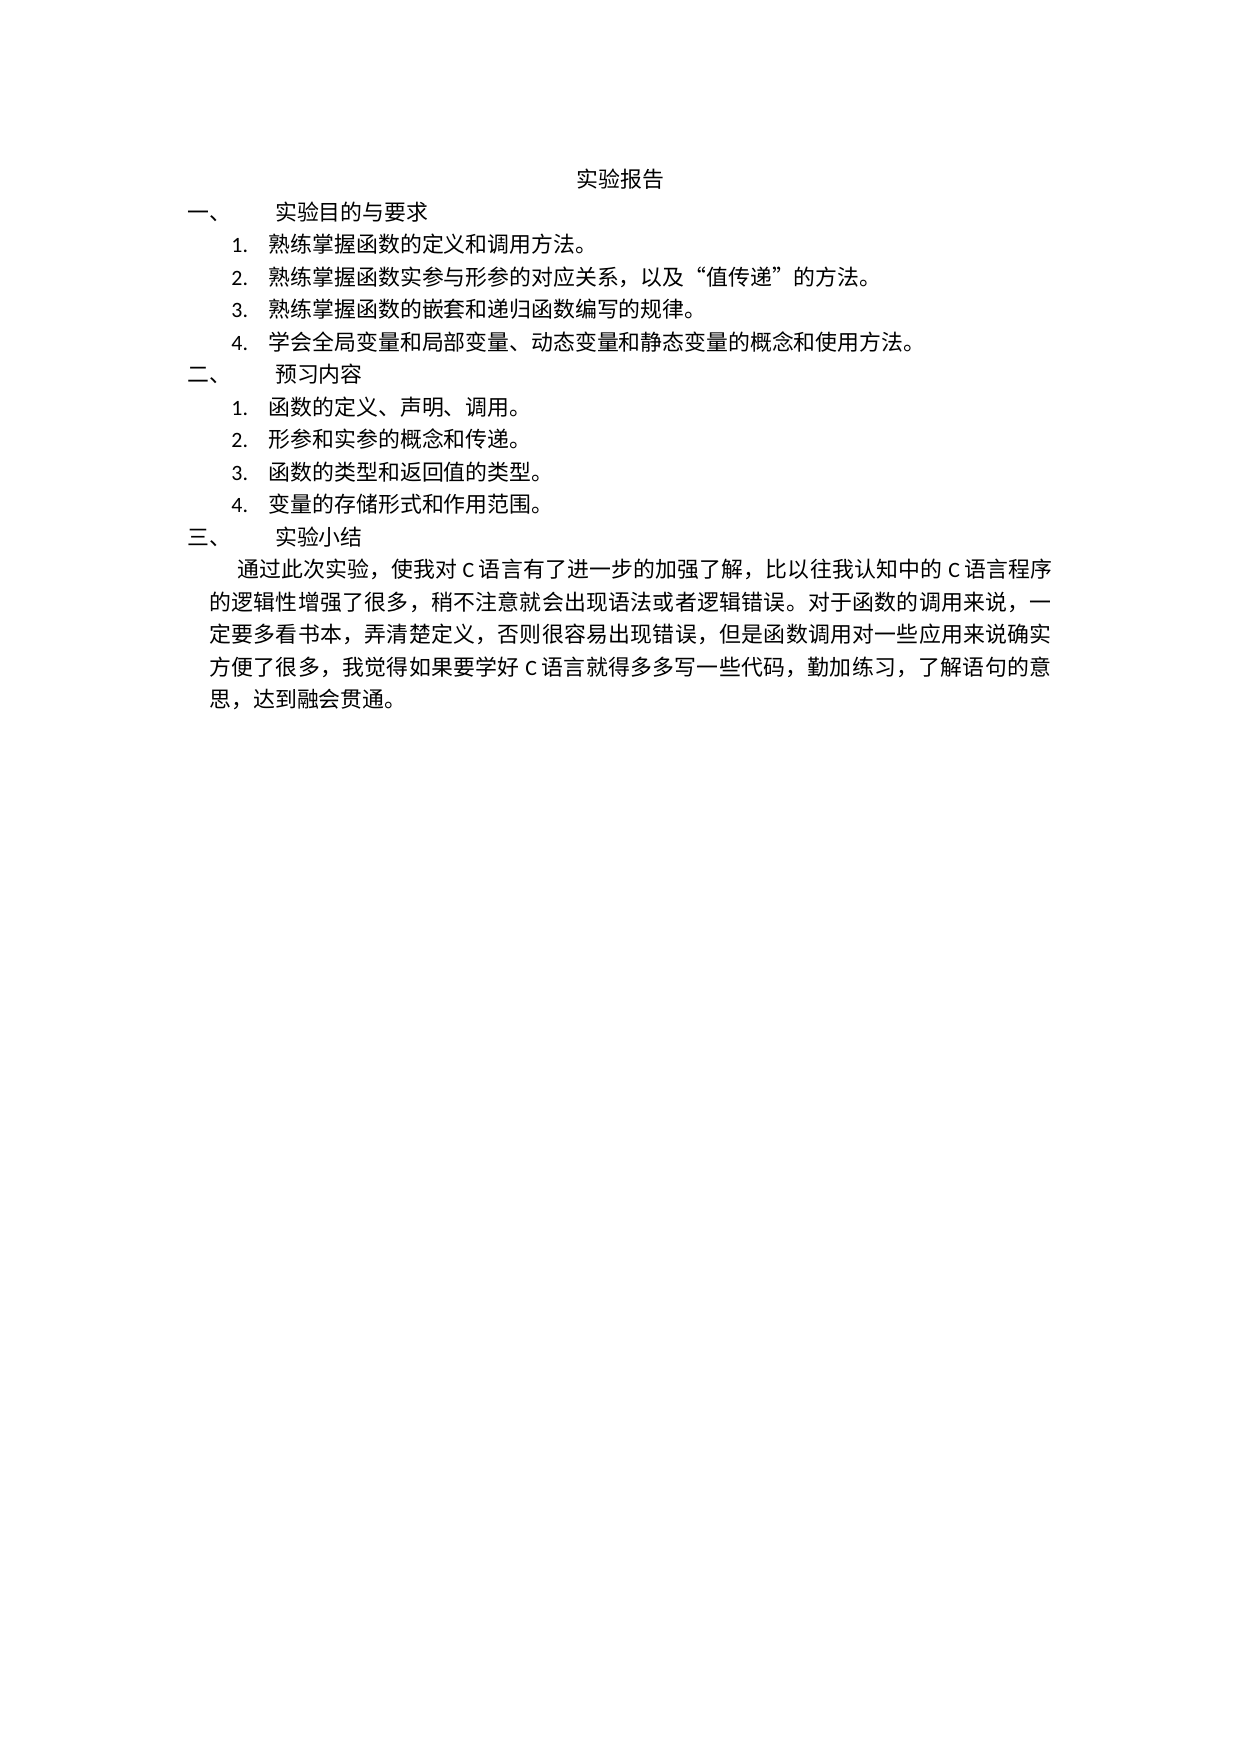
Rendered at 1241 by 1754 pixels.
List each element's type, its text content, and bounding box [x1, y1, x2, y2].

list 学会全局变量和局部变量、动态变量和静态变量的概念和使用方法。 [231, 324, 1053, 357]
text 实验报告 [187, 162, 1053, 194]
list 实验目的与要求 [187, 194, 1053, 227]
list 预习内容 [187, 357, 1053, 389]
list 函数的类型和返回值的类型。 [231, 454, 1053, 487]
list 实验小结 [187, 519, 1053, 552]
list 熟练掌握函数实参与形参的对应关系，以及“值传递”的方法。 [231, 259, 1053, 292]
list 熟练掌握函数的嵌套和递归函数编写的规律。 [231, 292, 1053, 324]
list 函数的定义、声明、调用。 [231, 389, 1053, 422]
list 通过此次实验，使我对C语言有了进一步的加强了解，比以往我认知中的C语言程序的逻辑性增强了很多，稍不注意就会出现语法或者逻辑错误。对于函数的调用来说，一定要多看书本，弄清楚定义，否则很容易出现错误，但是函数调用对一些应用来说确实方便了很多，我觉得如果要学好C语言就得多多写一些代码，勤加练习，了解语句的意思，达到融会贯通。 [209, 552, 1053, 714]
list 熟练掌握函数的定义和调用方法。 [231, 227, 1053, 259]
list 变量的存储形式和作用范围。 [231, 487, 1053, 519]
list 形参和实参的概念和传递。 [231, 422, 1053, 454]
